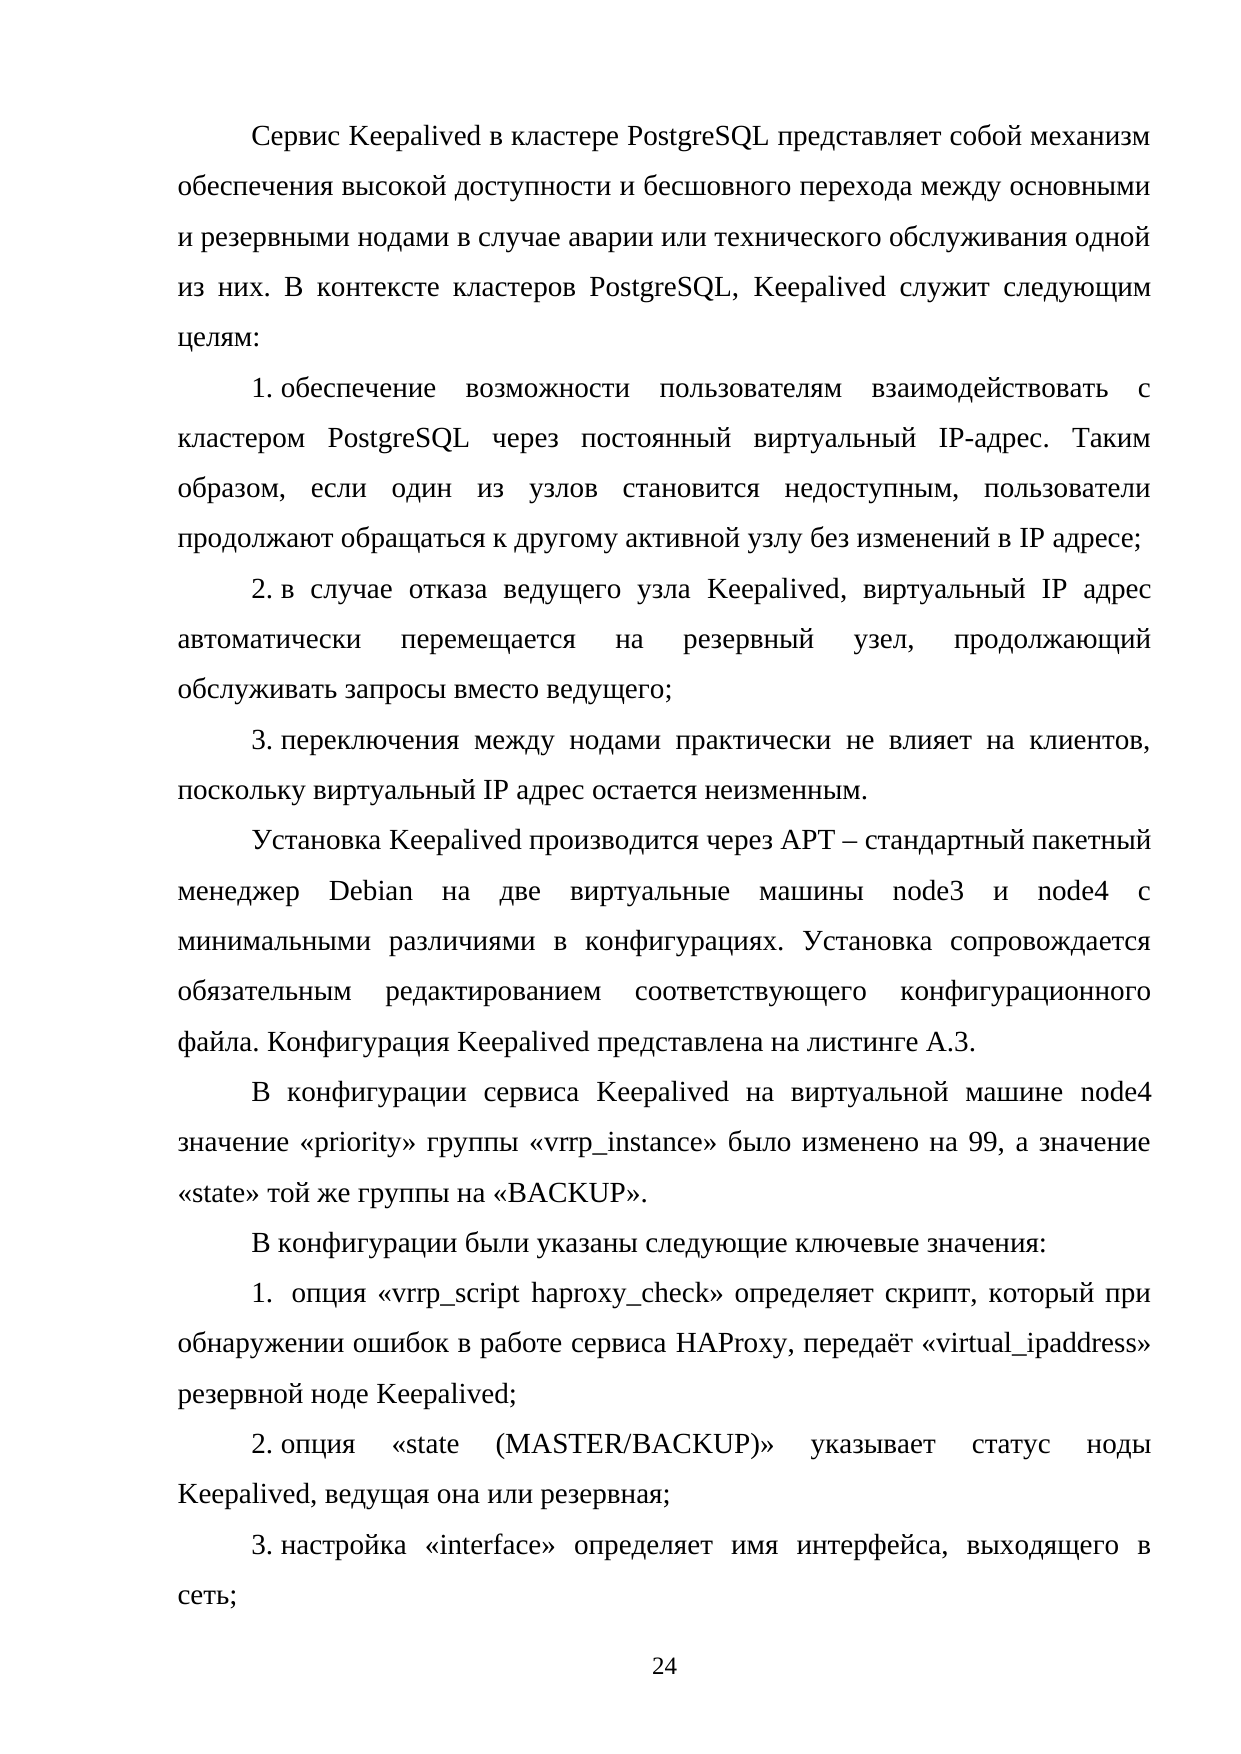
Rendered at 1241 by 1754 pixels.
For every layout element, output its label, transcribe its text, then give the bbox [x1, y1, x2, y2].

list опция «vrrp_script haproxy_check» определяет скрипт, который при обнаружении ошибок в работе сервиса HAProxy, передаёт «virtual_ipaddress» резервной ноде Keepalived; [177, 1275, 1152, 1409]
list обеспечение возможности пользователям взаимодействовать с кластером PostgreSQL через постоянный виртуальный IP-адрес. Таким образом, если один из узлов становится недоступным, пользователи продолжают обращаться к другому активной узлу без изменений в IP адресе; [177, 370, 1152, 554]
text В конфигурации были указаны следующие ключевые значения: [177, 1225, 1152, 1258]
text Установка Keepalived производится через APT – стандартный пакетный менеджер Debian на две виртуальные машины node3 и node4 с минимальными различиями в конфигурациях. Установка сопровождается обязательным редактированием соответствующего конфигурационного файла. Конфигурация Keepalived представлена на листинге А.3. [177, 822, 1152, 1057]
text В конфигурации сервиса Keepalived на виртуальной машине node4 значение «priority» группы «vrrp_instance» было изменено на 99, а значение «state» той же группы на «BACKUP». [177, 1074, 1152, 1208]
list в случае отказа ведущего узла Keepalived, виртуальный IP адрес автоматически перемещается на резервный узел, продолжающий обслуживать запросы вместо ведущего; [177, 571, 1152, 705]
text Сервис Keepalived в кластере PostgreSQL представляет собой механизм обеспечения высокой доступности и бесшовного перехода между основными и резервными нодами в случае аварии или технического обслуживания одной из них. В контексте кластеров PostgreSQL, Keepalived служит следующим целям: [177, 118, 1152, 353]
list переключения между нодами практически не влияет на клиентов, поскольку виртуальный IP адрес остается неизменным. [177, 722, 1152, 806]
list опция «state (MASTER/BACKUP)» указывает статус ноды Keepalived, ведущая она или резервная; [177, 1426, 1152, 1510]
list настройка «interface» определяет имя интерфейса, выходящего в сеть; [177, 1527, 1152, 1611]
